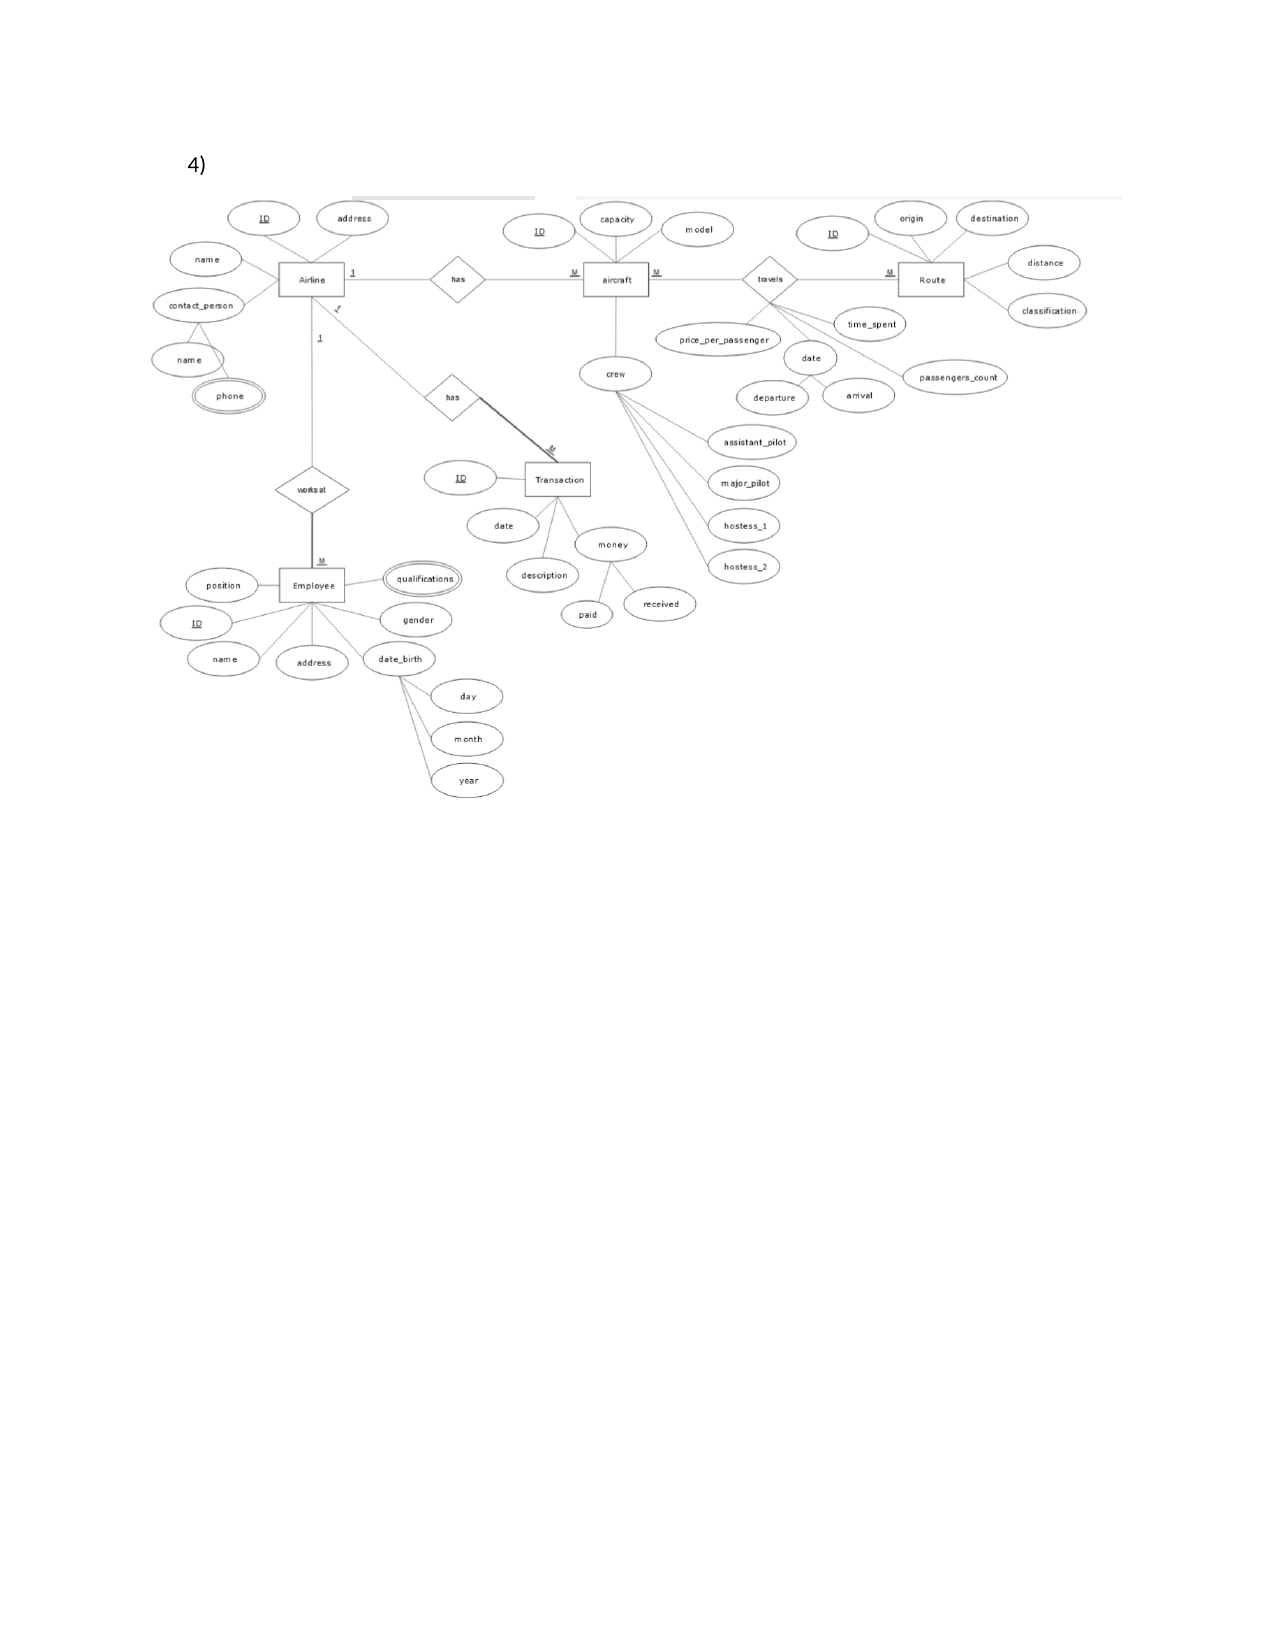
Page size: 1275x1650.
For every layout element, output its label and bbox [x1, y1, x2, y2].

picture [150, 196, 1122, 799]
